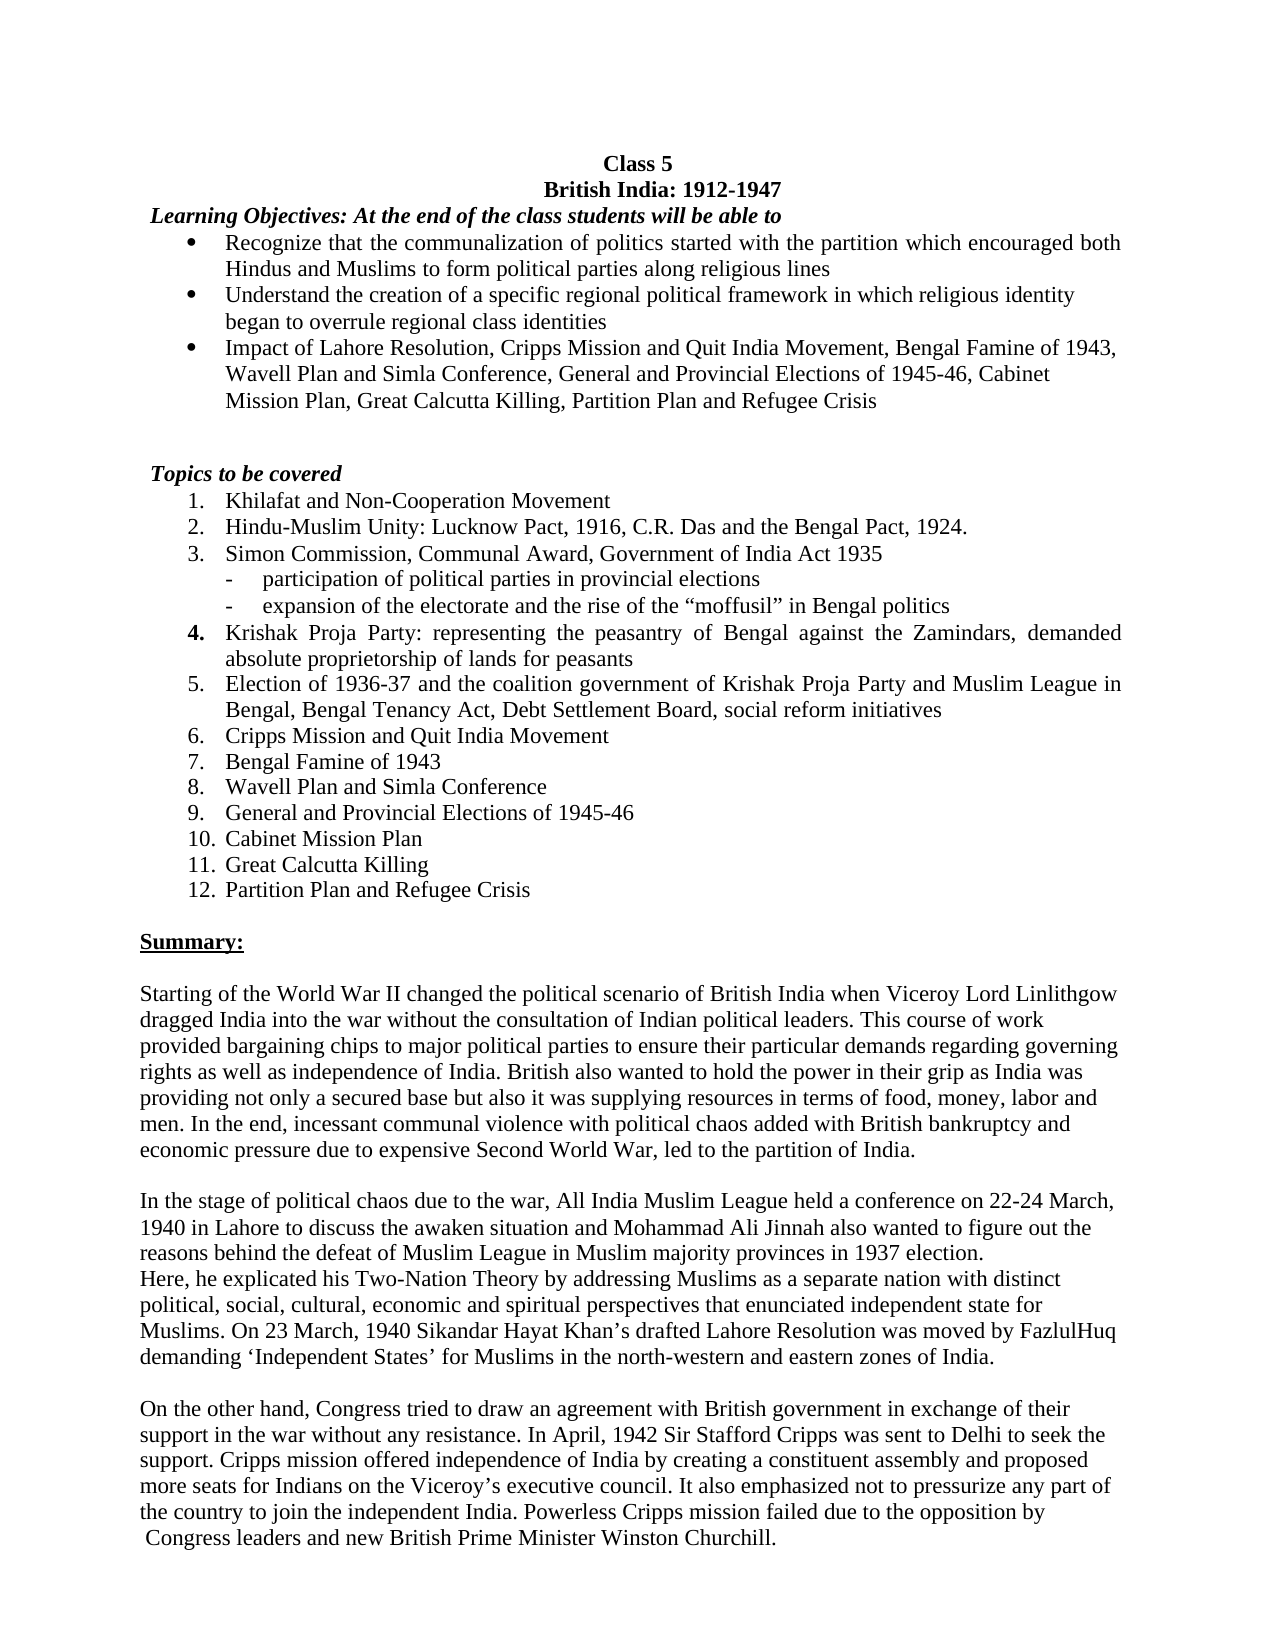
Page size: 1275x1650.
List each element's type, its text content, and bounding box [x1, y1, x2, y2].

text Congress leaders and new British Prime Minister Winston Churchill. [139, 1524, 1124, 1550]
list expansion of the electorate and the rise of the “moffusil” in Bengal politics [225, 592, 1137, 618]
list Great Calcutta Killing [187, 851, 1124, 877]
list participation of political parties in provincial elections [225, 566, 1137, 592]
text Starting of the World War II changed the political scenario of British India when Viceroy Lord Linlithgow dragged India into the war without the consultation of Indian political leaders. This course of work provided bargaining chips to major political parties to ensure their particular demands regarding governing rights as well as independence of India. British also wanted to hold the power in their grip as India was providing not only a secured base but also it was supplying resources in terms of food, money, labor and men. In the end, incessant communal violence with political chaos added with British bankruptcy and economic pressure due to expensive Second World War, led to the partition of India. [139, 981, 1124, 1162]
list Hindu-Muslim Unity: Lucknow Pact, 1916, C.R. Das and the Bengal Pact, 1924. [187, 513, 1137, 539]
text British India: 1912-1947 [187, 176, 1137, 203]
list Cabinet Mission Plan [187, 826, 1124, 851]
list Bengal Famine of 1943 [187, 748, 1124, 774]
text On the other hand, Congress tried to draw an agreement with British government in exchange of their support in the war without any resistance. In April, 1942 Sir Stafford Cripps was sent to Delhi to seek the support. Cripps mission offered independence of India by creating a constituent assembly and proposed more seats for Indians on the Viceroy’s executive council. It also emphasized not to pressurize any part of the country to join the independent India. Powerless Cripps mission failed due to the opposition by [139, 1395, 1124, 1524]
text Summary: [139, 929, 1124, 955]
text In the stage of political chaos due to the war, All India Muslim League held a conference on 22-24 March, 1940 in Lahore to discuss the awaken situation and Mohammad Ali Jinnah also wanted to figure out the reasons behind the defeat of Muslim League in Muslim majority provinces in 1937 election. [139, 1188, 1124, 1266]
list Impact of Lahore Resolution, Cripps Mission and Quit India Movement, Bengal Famine of 1943, Wavell Plan and Simla Conference, General and Provincial Elections of 1945-46, Cabinet Mission Plan, Great Calcutta Killing, Partition Plan and Refugee Crisis [187, 334, 1125, 413]
list Cripps Mission and Quit India Movement [187, 723, 1124, 748]
list Recognize that the communalization of politics started with the partition which encouraged both Hindus and Muslims to form political parties along religious lines [187, 229, 1124, 281]
list Wavell Plan and Simla Conference [187, 774, 1124, 800]
subtitle Learning Objectives: At the end of the class students will be able to [150, 203, 1137, 229]
title Class 5 [324, 149, 951, 176]
list General and Provincial Elections of 1945-46 [187, 800, 1124, 826]
text Here, he explicated his Two-Nation Theory by addressing Muslims as a separate nation with distinct political, social, cultural, economic and spiritual perspectives that enunciated independent state for Muslims. On 23 March, 1940 Sikandar Hayat Khan’s drafted Lahore Resolution was moved by FazlulHuq demanding ‘Independent States’ for Muslims in the north-western and eastern zones of India. [139, 1266, 1124, 1369]
list Partition Plan and Refugee Crisis [187, 877, 1124, 903]
list Understand the creation of a specific regional political framework in which religious identity began to overrule regional class identities [187, 281, 1125, 334]
list Simon Commission, Communal Award, Government of India Act 1935 [187, 539, 1137, 566]
list Khilafat and Non-Cooperation Movement [187, 487, 1137, 513]
list Election of 1936-37 and the coalition government of Krishak Proja Party and Muslim League in Bengal, Bengal Tenancy Act, Debt Settlement Board, social reform initiatives [187, 671, 1124, 723]
list Krishak Proja Party: representing the peasantry of Bengal against the Zamindars, demanded absolute proprietorship of lands for peasants [187, 618, 1124, 671]
subtitle Topics to be covered [150, 461, 1137, 487]
